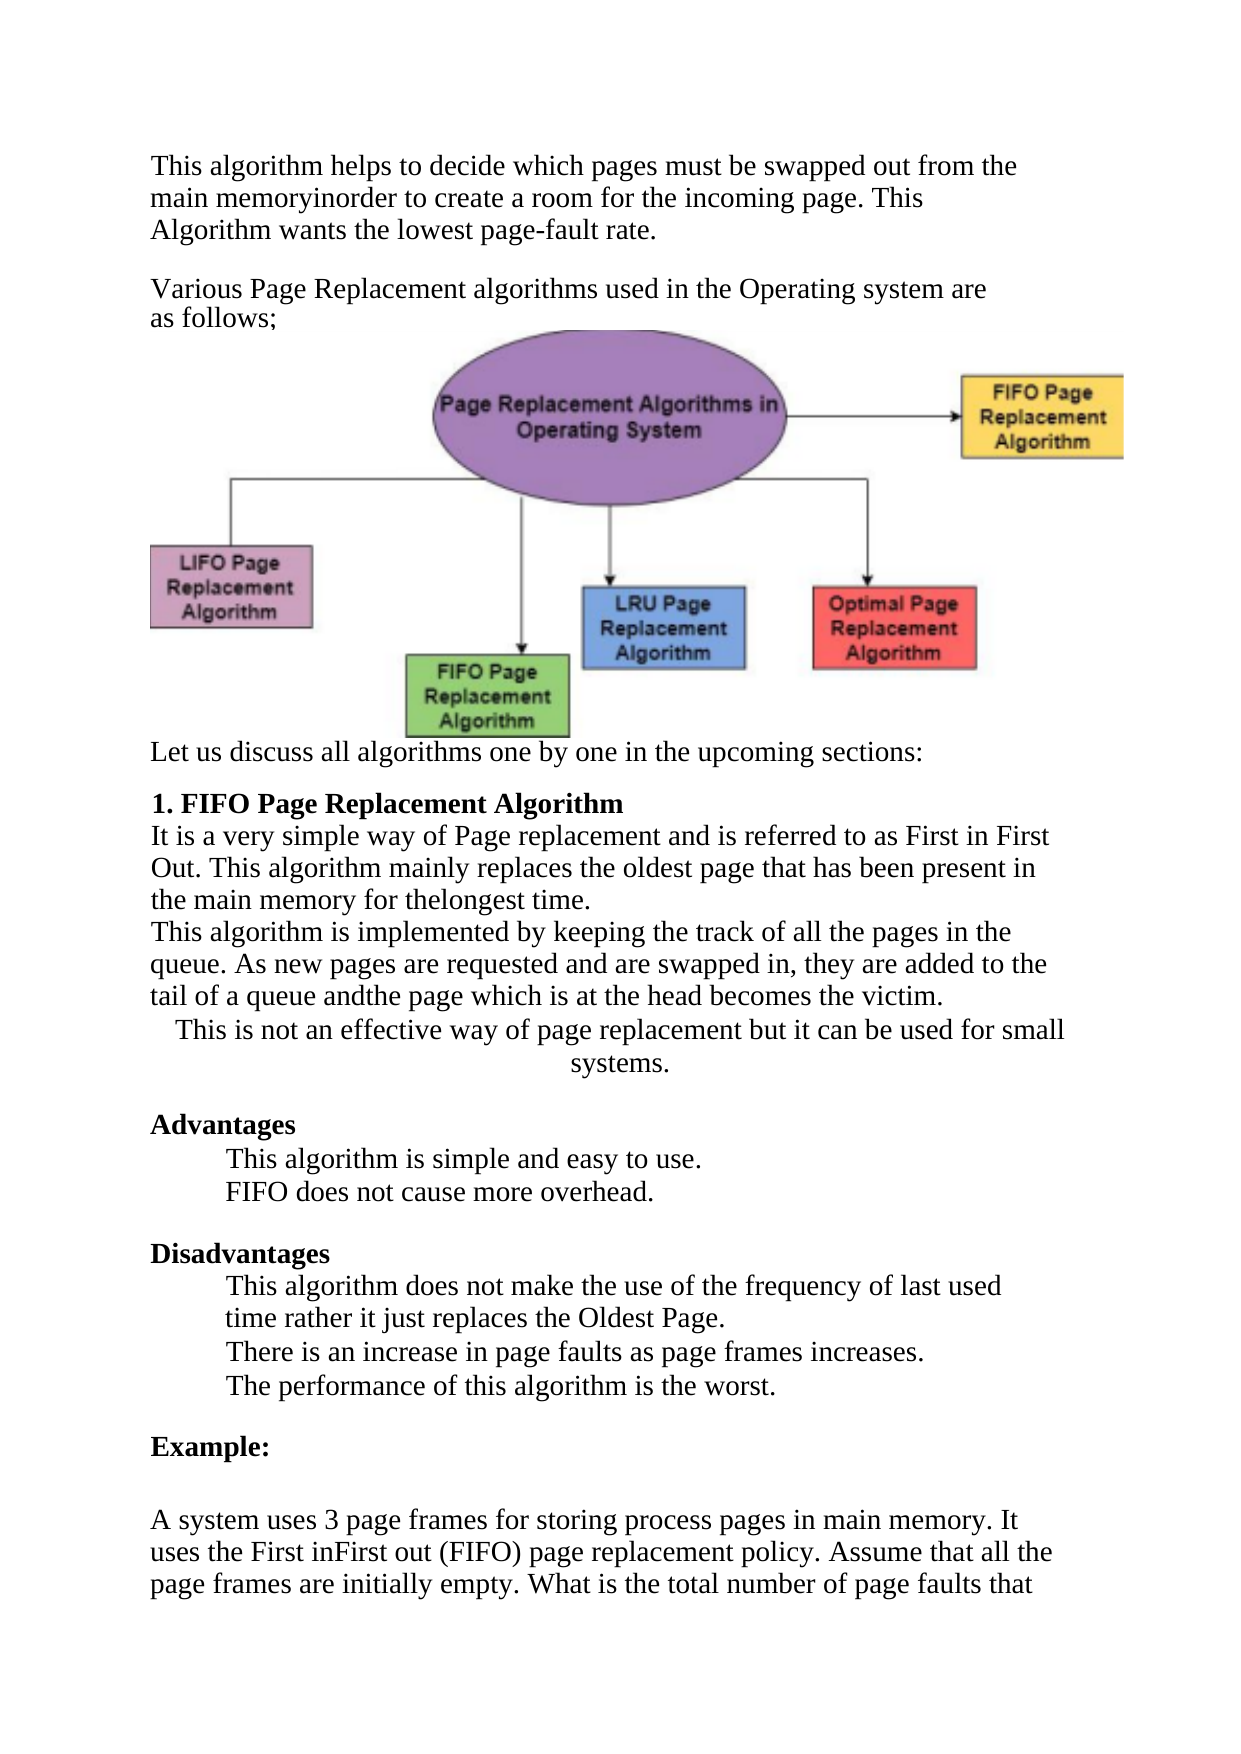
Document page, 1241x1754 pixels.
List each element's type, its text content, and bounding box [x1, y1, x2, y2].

text This algorithm does not make the use of the frequency of last used time rather it just replaces the Oldest Page. [225, 1270, 1014, 1333]
text This is not an effective way of page replacement but it can be used for small systems. [150, 1012, 1090, 1079]
text This algorithm helps to decide which pages must be swapped out from the main memoryinorder to create a room for the incoming page. This Algorithm wants the lowest page-fault rate. [150, 150, 1040, 246]
text FIFO does not cause more overhead. [225, 1174, 1090, 1208]
text It is a very simple way of Page replacement and is referred to as First in First Out. This algorithm mainly replaces the oldest page that has been present in the main memory for thelongest time. [151, 820, 1072, 915]
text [150, 1504, 1067, 1599]
text Disadvantages [150, 1236, 1090, 1270]
text This algorithm is simple and easy to use. [226, 1141, 1090, 1174]
picture [150, 330, 1124, 738]
text The performance of this algorithm is the worst. [226, 1368, 1090, 1401]
text Advantages [150, 1107, 1090, 1141]
text 1. FIFO Page Replacement Algorithm [151, 786, 1090, 820]
text This algorithm is implemented by keeping the track of all the pages in the queue. As new pages are requested and are swapped in, they are added to the tail of a queue andthe page which is at the head becomes the victim. [150, 916, 1052, 1011]
text Example: [150, 1429, 1090, 1463]
text There is an increase in page faults as page frames increases. [226, 1334, 1090, 1368]
text Various Page Replacement algorithms used in the Operating system are as follows; Let us discuss all algorithms one by one in the upcoming sections: [150, 275, 1014, 330]
text Various Page Replacement algorithms used in the Operating system are as follows; Let us discuss all algorithms one by one in the upcoming sections: [150, 738, 1014, 767]
